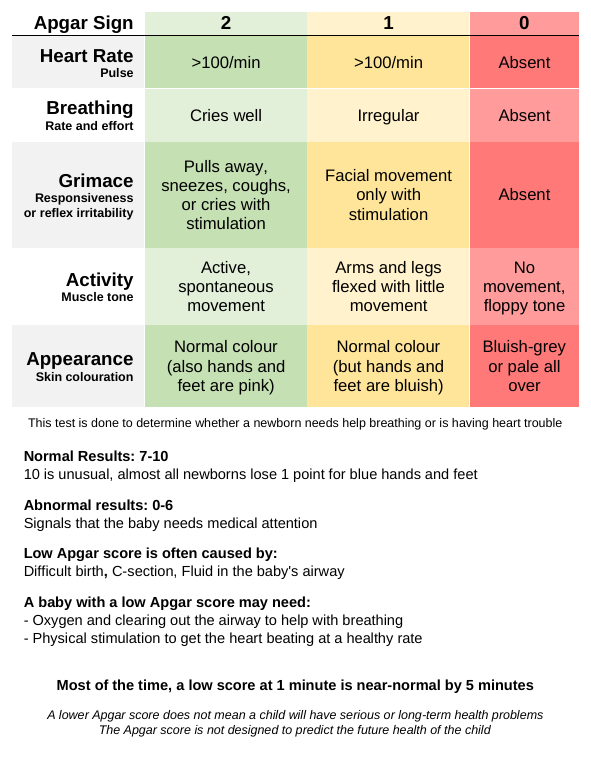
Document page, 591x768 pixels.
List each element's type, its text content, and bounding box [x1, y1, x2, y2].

table_header 2 [145, 12, 307, 35]
table_cell Pulls away, sneezes, coughs, or cries with stimulation [145, 142, 307, 248]
table_cell Cries well [145, 89, 307, 142]
table_header 0 [470, 12, 579, 35]
table_cell Normal colour (but hands and feet are bluish) [307, 325, 469, 407]
table_cell Appearance Skin colouration [12, 325, 144, 407]
text A baby with a low Apgar score may need: - Oxygen and clearing out the airway to help with breathing - Physical stimulation to get the heart beating at a healthy rate [23, 593, 567, 646]
text Most of the time, a low score at 1 minute is near-normal by 5 minutes [12, 677, 579, 693]
text This test is done to determine whether a newborn needs help breathing or is having heart trouble [12, 416, 579, 430]
table_cell Irregular [307, 89, 469, 142]
table_cell Absent [470, 89, 579, 142]
table_cell Activity Muscle tone [12, 248, 144, 325]
table_cell Grimace Responsiveness or reflex irritability [12, 142, 144, 248]
table_cell No movement, floppy tone [470, 248, 579, 325]
text Abnormal results: 0-6 Signals that the baby needs medical attention [23, 496, 567, 531]
text A lower Apgar score does not mean a child will have serious or long-term health problems The Apgar score is not designed to predict the future health of the child [12, 707, 579, 737]
table_cell Bluish-grey or pale all over [470, 325, 579, 407]
text Low Apgar score is often caused by: Difficult birth, C-section, Fluid in the baby's airway [23, 545, 567, 580]
table_cell Active, spontaneous movement [145, 248, 307, 325]
table_cell Absent [470, 142, 579, 248]
table_cell Heart Rate Pulse [12, 36, 144, 88]
text Normal Results: 7-10 10 is unusual, almost all newborns lose 1 point for blue hands and feet [23, 448, 567, 483]
table_cell Absent [470, 36, 579, 88]
table_cell Normal colour (also hands and feet are pink) [145, 325, 307, 407]
table_cell Breathing Rate and effort [12, 89, 144, 142]
table_cell >100/min [145, 36, 307, 88]
table_header Apgar Sign [12, 12, 144, 35]
table_cell >100/min [307, 36, 469, 88]
table_cell Facial movement only with stimulation [307, 142, 469, 248]
table_cell Arms and legs flexed with little movement [307, 248, 469, 325]
table_header 1 [307, 12, 469, 35]
